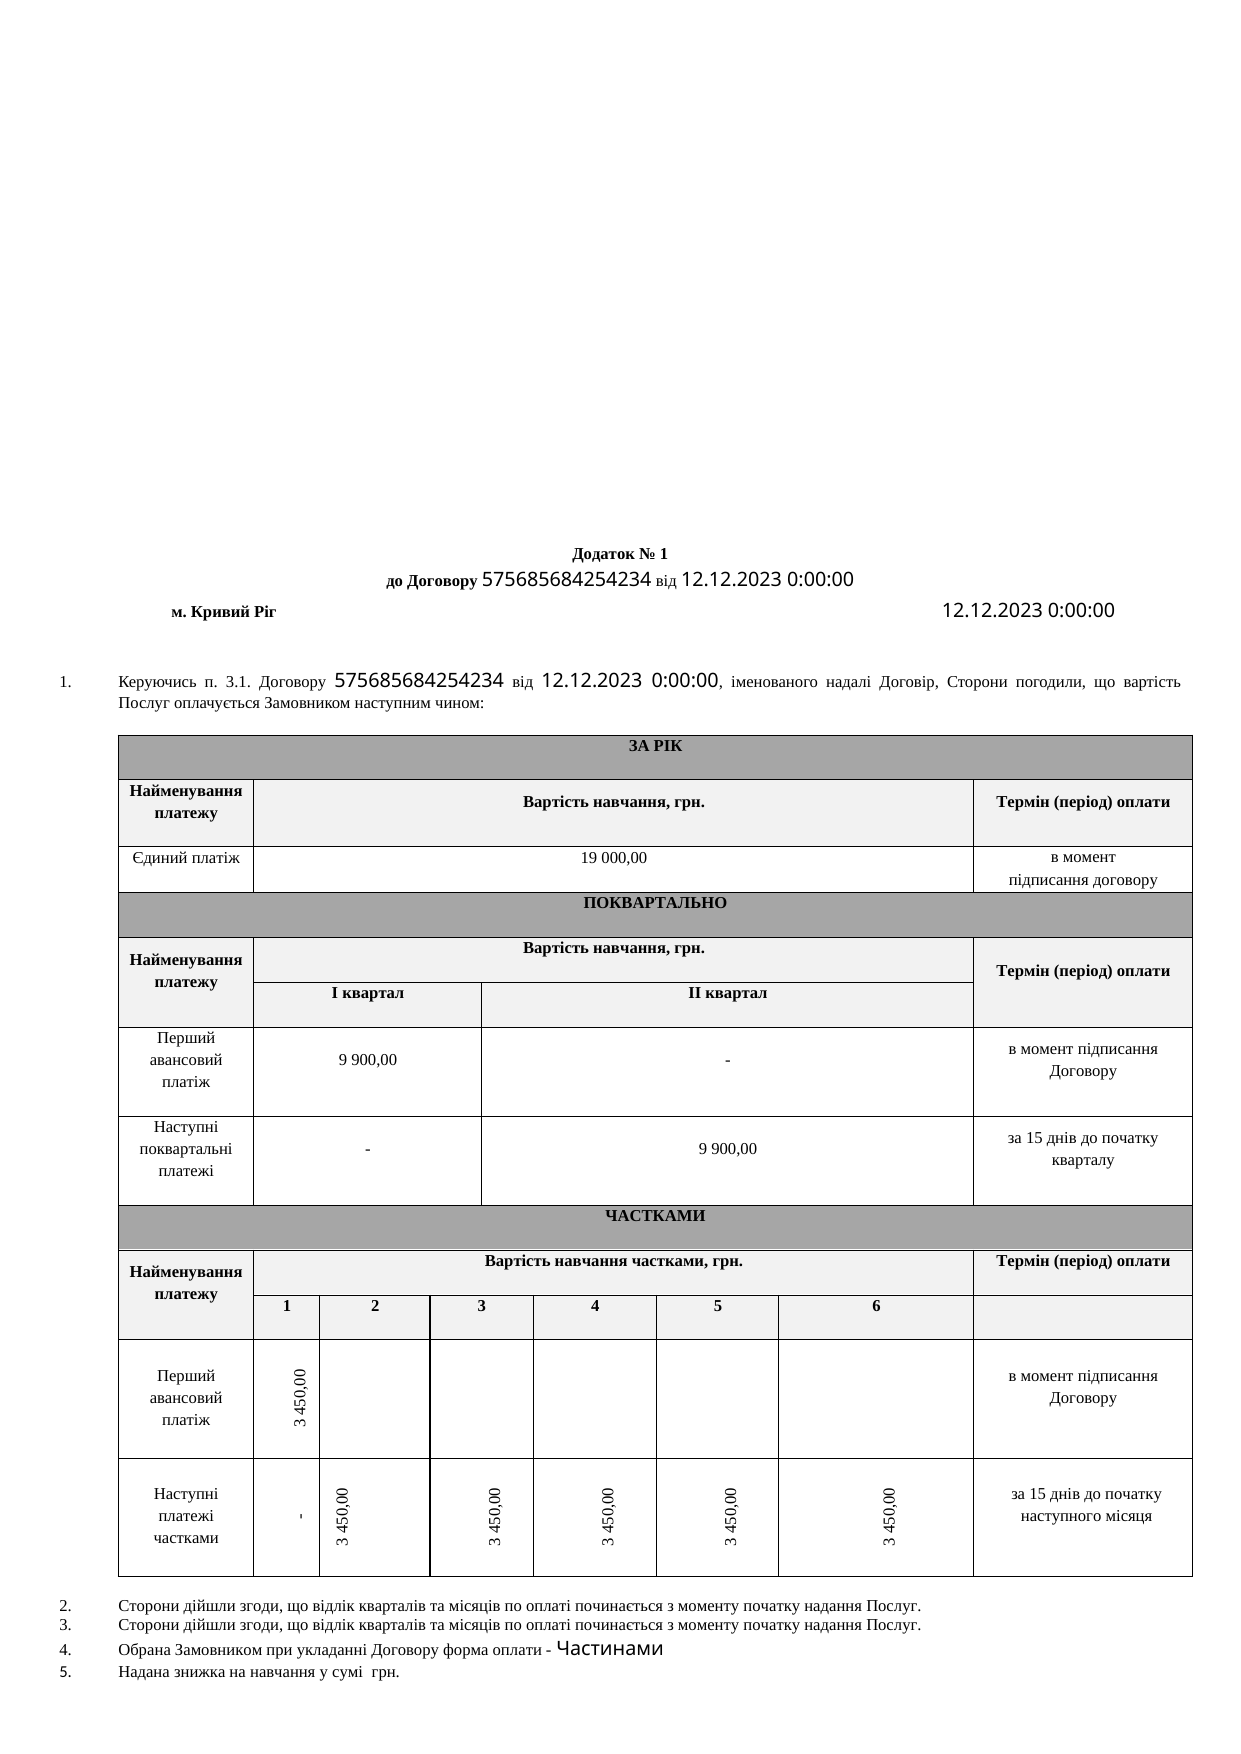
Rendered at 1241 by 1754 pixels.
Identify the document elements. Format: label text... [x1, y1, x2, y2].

table_cell 6 [779, 1296, 973, 1339]
table_cell в момент підписання Договору [974, 1340, 1192, 1457]
table_cell ЧАСТКАМИ [119, 1206, 1192, 1249]
table_cell Наступні платежі частками [119, 1459, 253, 1576]
table_cell ПОКВАРТАЛЬНО [119, 893, 1192, 937]
list Сторони дійшли згоди, що відлік кварталів та місяців по оплаті починається з моменту початку надання Послуг. [59, 1615, 1181, 1634]
table_cell Найменування платежу [119, 1251, 253, 1339]
list Обрана Замовником при укладанні Договору форма оплати - Частинами [59, 1634, 1181, 1661]
table_cell 3 450,00 [779, 1459, 973, 1576]
table_cell [779, 1340, 973, 1457]
table_cell [534, 1340, 656, 1457]
table_cell [974, 1296, 1192, 1339]
table_cell 3 450,00 [534, 1459, 656, 1576]
table_cell І квартал [254, 983, 481, 1027]
list Керуючись п. 3.1. Договору 575685684254234 від 12.12.2023 0:00:00, іменованого надалі Договір, Сторони погодили, що вартість Послуг оплачується Замовником наступним чином: [59, 666, 1181, 712]
table_cell в момент підписання Договору [974, 1028, 1192, 1116]
table_cell 3 450,00 [254, 1340, 319, 1457]
text Додаток № 1 [59, 544, 1181, 563]
table_cell [657, 1340, 778, 1457]
table_cell Наступні поквартальні платежі [119, 1117, 253, 1205]
text м. Кривий Ріг 12.12.2023 0:00:00 [59, 597, 1181, 623]
table_header ЗА РІК [119, 736, 1192, 779]
table_cell - [254, 1459, 319, 1576]
table_cell в момент підписання договору [974, 847, 1192, 892]
table_cell - [482, 1028, 973, 1116]
text до Договору 575685684254234 від 12.12.2023 0:00:00 [59, 566, 1181, 593]
table_cell за 15 днів до початку кварталу [974, 1117, 1192, 1205]
table_cell Термін (період) оплати [974, 780, 1192, 846]
table_cell 9 900,00 [254, 1028, 481, 1116]
table_cell 19 000,00 [254, 847, 973, 892]
table_cell за 15 днів до початку наступного місяця [974, 1459, 1192, 1576]
table_cell Найменування платежу [119, 938, 253, 1027]
table_cell [431, 1340, 533, 1457]
table_cell 1 [254, 1296, 319, 1339]
table_cell 3 [431, 1296, 533, 1339]
table_cell Термін (період) оплати [974, 938, 1192, 1027]
table_cell Найменування платежу [119, 780, 253, 846]
table_cell 5 [657, 1296, 778, 1339]
table_cell Вартість навчання частками, грн. [254, 1251, 973, 1294]
table_cell Вартість навчання, грн. [254, 780, 973, 846]
table_cell Перший авансовий платіж [119, 1340, 253, 1457]
table_cell 3 450,00 [657, 1459, 778, 1576]
table_cell Вартість навчання, грн. [254, 938, 973, 982]
table_cell 3 450,00 [431, 1459, 533, 1576]
table_cell 2 [320, 1296, 429, 1339]
table_cell Термін (період) оплати [974, 1251, 1192, 1294]
table_cell [320, 1340, 429, 1457]
table_cell 4 [534, 1296, 656, 1339]
table_cell Перший авансовий платіж [119, 1028, 253, 1116]
list Надана знижка на навчання у сумі грн. [59, 1661, 1181, 1681]
table_cell - [254, 1117, 481, 1205]
table_cell Єдиний платіж [119, 847, 253, 892]
table_cell 3 450,00 [320, 1459, 429, 1576]
list Сторони дійшли згоди, що відлік кварталів та місяців по оплаті починається з моменту початку надання Послуг. [59, 1596, 1181, 1615]
table_cell ІІ квартал [482, 983, 973, 1027]
table_cell 9 900,00 [482, 1117, 973, 1205]
